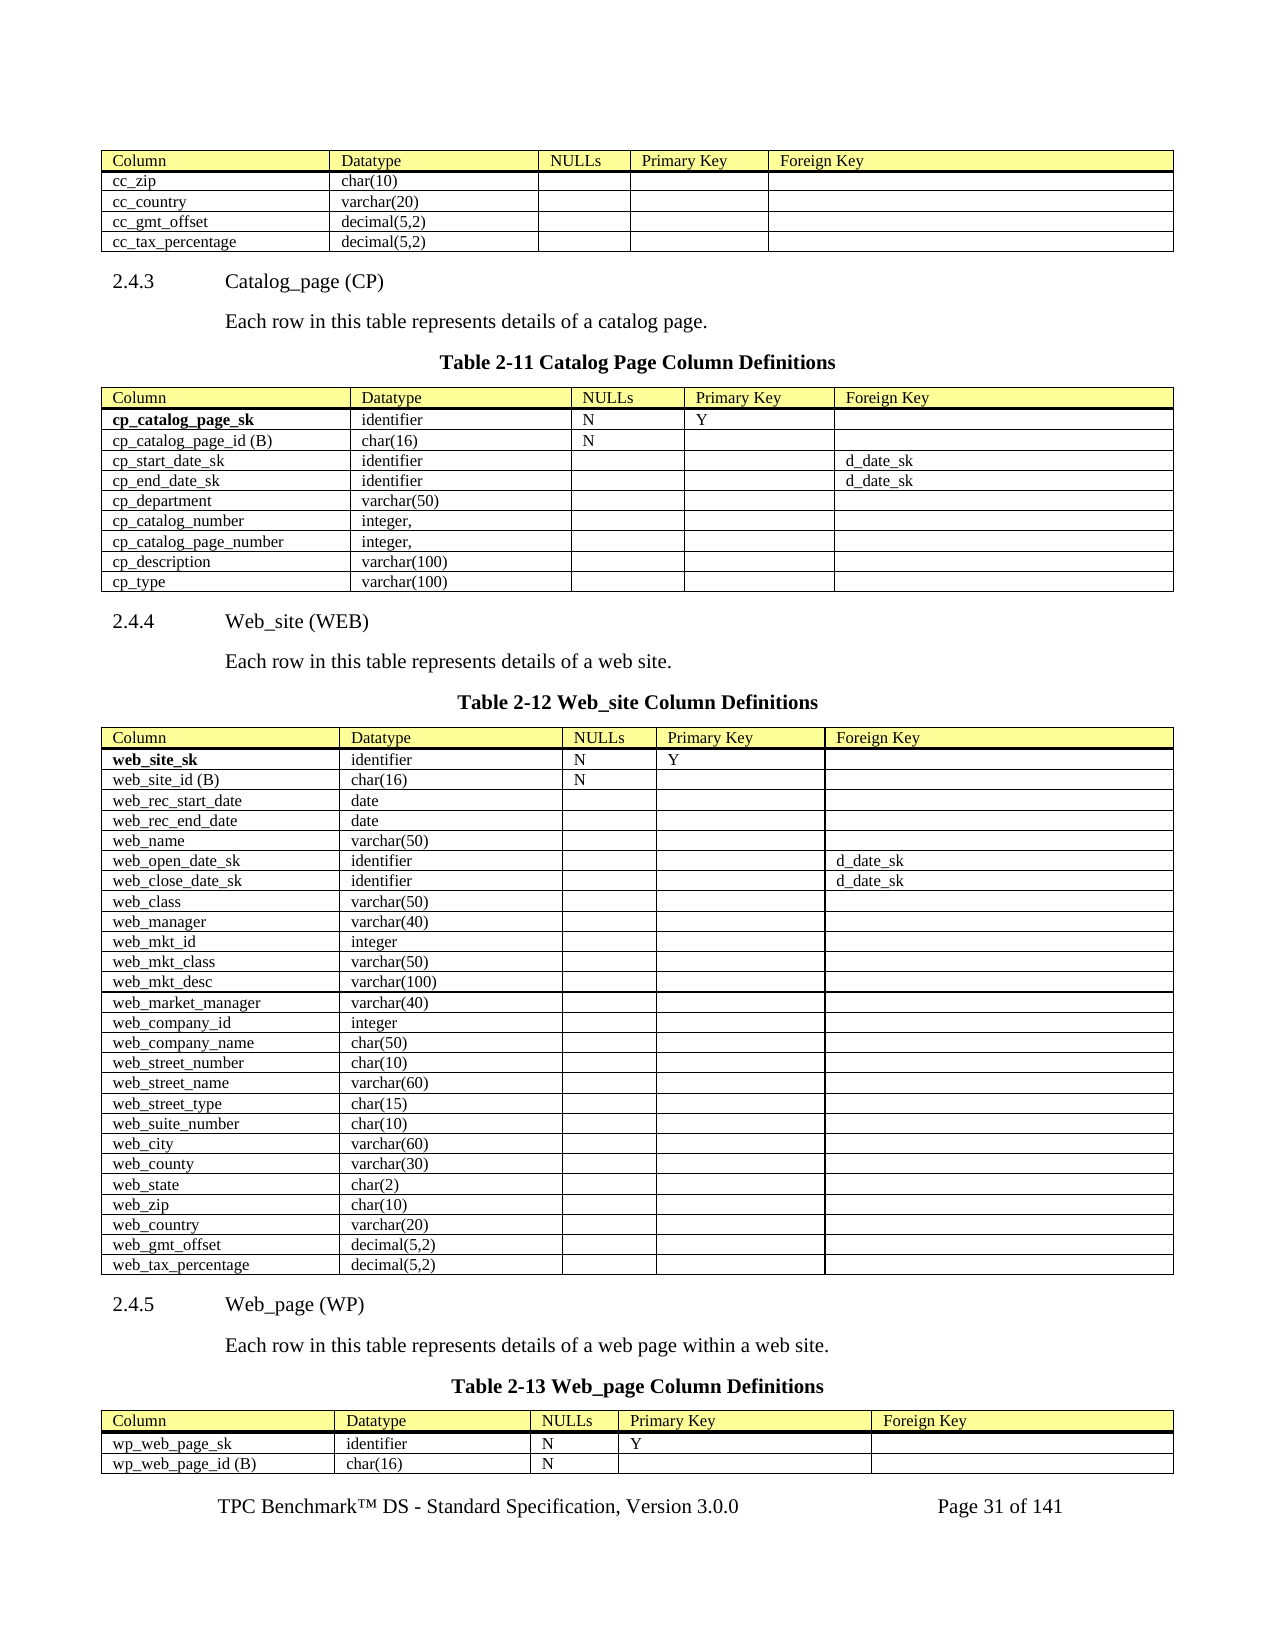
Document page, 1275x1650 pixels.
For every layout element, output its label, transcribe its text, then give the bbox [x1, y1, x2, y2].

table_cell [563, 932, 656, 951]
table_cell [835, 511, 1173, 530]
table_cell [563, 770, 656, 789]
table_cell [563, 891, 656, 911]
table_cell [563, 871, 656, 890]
text Web_page (WP) [112, 1292, 1162, 1316]
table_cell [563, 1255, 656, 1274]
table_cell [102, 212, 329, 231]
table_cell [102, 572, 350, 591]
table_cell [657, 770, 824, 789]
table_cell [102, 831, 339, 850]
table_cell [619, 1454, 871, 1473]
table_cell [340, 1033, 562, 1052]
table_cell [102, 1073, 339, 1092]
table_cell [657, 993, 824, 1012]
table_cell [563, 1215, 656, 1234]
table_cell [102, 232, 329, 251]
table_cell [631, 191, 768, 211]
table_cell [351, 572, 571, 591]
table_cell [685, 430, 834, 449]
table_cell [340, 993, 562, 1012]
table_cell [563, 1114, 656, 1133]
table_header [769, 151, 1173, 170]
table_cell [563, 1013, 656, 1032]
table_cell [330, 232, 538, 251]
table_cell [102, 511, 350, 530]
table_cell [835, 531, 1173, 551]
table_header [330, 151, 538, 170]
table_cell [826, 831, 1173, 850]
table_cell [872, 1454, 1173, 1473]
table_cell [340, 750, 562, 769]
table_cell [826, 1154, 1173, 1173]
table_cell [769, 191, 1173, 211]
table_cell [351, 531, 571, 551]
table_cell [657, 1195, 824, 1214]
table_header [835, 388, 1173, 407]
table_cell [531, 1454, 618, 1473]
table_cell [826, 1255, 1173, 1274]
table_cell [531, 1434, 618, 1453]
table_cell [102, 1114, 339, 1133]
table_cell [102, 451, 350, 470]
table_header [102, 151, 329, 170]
text Each row in this table represents details of a web site. [225, 649, 1162, 673]
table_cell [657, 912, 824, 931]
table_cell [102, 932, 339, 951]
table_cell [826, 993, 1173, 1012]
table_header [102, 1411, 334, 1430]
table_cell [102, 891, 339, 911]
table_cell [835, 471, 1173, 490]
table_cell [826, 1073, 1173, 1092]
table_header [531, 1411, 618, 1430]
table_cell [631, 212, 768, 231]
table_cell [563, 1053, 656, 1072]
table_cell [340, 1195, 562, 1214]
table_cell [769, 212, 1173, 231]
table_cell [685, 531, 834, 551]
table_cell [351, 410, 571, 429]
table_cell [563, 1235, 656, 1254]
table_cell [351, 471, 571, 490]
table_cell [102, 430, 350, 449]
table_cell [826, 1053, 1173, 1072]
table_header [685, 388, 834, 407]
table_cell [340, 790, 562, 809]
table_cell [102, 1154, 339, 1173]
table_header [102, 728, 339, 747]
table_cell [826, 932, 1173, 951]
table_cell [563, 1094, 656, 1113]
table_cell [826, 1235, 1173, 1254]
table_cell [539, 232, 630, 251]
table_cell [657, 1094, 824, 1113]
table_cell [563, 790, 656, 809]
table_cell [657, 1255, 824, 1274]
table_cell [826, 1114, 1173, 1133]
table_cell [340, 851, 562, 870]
text Each row in this table represents details of a catalog page. [225, 309, 1162, 333]
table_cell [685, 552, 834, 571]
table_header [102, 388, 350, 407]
text Each row in this table represents details of a web page within a web site. [225, 1333, 1162, 1357]
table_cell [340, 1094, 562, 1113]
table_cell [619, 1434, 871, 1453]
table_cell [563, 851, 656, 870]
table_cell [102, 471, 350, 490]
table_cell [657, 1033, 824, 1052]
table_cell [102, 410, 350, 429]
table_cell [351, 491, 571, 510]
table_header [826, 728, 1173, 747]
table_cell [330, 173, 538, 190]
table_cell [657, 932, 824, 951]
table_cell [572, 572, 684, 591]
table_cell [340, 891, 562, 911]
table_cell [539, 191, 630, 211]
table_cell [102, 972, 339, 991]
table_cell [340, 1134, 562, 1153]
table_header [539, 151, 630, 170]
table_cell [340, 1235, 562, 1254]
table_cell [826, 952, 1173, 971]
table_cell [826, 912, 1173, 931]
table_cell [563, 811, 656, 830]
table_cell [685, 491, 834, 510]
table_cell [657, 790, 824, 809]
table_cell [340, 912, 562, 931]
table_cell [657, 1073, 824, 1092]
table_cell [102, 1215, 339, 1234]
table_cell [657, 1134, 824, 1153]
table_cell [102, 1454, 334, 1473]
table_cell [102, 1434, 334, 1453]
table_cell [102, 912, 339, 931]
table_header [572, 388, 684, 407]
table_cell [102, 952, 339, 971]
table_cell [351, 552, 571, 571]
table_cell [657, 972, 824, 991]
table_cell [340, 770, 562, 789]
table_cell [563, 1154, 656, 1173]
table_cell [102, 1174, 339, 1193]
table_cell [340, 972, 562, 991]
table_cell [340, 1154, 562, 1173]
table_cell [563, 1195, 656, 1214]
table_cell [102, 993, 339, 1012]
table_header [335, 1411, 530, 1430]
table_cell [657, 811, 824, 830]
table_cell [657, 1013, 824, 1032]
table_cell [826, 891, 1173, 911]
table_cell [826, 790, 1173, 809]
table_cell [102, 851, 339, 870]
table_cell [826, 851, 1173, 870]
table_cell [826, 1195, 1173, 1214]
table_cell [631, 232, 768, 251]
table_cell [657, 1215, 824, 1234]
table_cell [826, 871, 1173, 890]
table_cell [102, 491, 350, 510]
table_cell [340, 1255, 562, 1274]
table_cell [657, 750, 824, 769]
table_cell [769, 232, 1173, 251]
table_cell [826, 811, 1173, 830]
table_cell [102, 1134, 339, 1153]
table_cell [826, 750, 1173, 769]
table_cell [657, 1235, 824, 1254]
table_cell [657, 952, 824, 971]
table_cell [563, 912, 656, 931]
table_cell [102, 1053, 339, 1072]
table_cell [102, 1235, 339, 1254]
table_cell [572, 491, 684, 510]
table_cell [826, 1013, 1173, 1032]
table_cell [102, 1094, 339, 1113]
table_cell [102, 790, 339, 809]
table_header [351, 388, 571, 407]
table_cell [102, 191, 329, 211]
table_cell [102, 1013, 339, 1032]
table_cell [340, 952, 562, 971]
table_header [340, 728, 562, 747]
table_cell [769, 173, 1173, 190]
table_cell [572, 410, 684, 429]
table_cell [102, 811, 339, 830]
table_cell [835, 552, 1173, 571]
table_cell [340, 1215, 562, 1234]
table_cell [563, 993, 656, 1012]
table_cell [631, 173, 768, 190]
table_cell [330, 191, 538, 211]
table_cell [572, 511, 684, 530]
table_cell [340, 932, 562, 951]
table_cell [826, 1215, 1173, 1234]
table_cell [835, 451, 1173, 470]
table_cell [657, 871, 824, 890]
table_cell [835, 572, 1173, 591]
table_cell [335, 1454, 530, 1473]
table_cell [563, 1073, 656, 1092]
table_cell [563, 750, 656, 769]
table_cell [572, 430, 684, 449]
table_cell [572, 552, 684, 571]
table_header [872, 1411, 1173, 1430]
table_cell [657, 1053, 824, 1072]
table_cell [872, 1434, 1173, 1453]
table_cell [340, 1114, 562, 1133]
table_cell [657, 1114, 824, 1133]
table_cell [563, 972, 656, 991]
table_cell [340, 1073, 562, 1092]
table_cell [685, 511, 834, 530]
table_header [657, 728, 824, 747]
text Catalog_page (CP) [112, 269, 1162, 293]
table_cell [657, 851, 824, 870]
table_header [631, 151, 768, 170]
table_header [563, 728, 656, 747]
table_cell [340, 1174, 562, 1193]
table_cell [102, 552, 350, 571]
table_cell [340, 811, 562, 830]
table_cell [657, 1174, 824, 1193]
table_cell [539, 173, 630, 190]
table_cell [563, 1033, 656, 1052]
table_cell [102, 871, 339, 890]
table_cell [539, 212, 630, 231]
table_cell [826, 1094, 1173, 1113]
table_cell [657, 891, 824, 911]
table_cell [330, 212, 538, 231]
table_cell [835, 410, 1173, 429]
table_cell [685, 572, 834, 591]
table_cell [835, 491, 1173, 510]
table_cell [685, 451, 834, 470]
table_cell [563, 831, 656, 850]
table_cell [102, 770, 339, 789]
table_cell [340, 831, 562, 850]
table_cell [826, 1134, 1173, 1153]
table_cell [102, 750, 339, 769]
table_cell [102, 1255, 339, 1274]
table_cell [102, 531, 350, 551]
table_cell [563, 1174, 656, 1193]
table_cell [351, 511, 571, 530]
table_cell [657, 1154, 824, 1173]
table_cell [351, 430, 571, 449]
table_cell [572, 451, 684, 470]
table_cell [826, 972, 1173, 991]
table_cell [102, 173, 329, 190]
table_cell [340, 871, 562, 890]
text Web_site (WEB) [112, 609, 1162, 633]
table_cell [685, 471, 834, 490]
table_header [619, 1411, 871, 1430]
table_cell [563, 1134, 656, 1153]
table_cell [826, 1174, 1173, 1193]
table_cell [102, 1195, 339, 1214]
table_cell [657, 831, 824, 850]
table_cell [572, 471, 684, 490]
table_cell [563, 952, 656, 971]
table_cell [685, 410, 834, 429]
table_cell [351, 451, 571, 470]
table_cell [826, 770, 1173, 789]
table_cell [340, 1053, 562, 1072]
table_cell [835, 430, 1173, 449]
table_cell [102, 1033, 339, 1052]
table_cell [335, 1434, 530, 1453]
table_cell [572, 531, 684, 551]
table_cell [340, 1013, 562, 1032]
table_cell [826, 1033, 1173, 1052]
